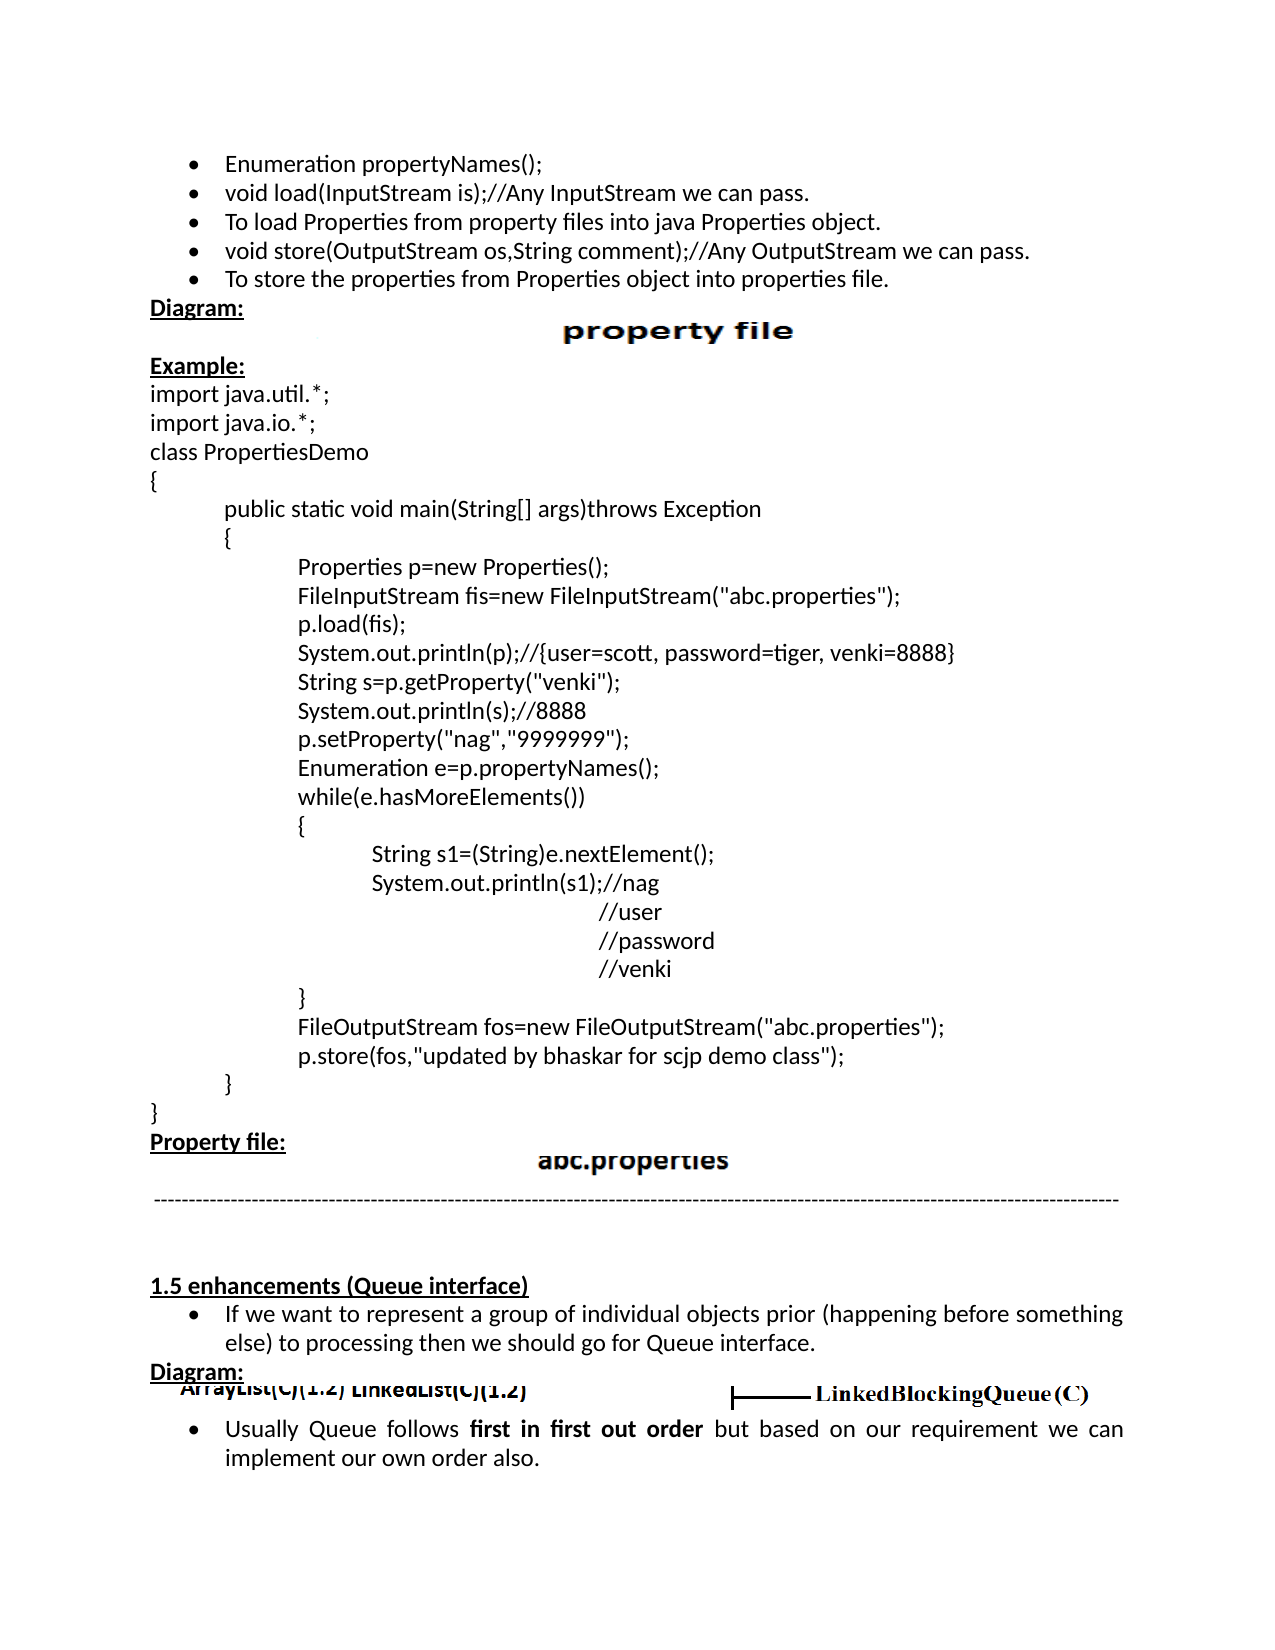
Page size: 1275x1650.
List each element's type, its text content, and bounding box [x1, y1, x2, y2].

text { [150, 811, 1125, 840]
list void store(OutputStream os,String comment);//Any OutputStream we can pass. [187, 236, 1125, 265]
text System.out.println(s1);//nag [150, 869, 1125, 897]
text Enumeration e=p.propertyNames(); [150, 754, 1125, 782]
text Diagram: [150, 294, 1125, 322]
text String s1=(String)e.nextElement(); [150, 840, 1125, 869]
text 1.5 enhancements (Queue interface) [150, 1271, 1125, 1300]
list To load Properties from property files into java Properties object. [187, 207, 1125, 236]
text } [150, 1070, 1125, 1099]
text Diagram: [150, 1357, 1125, 1386]
text while(e.hasMoreElements()) [150, 782, 1125, 811]
text import java.util.*; [150, 380, 1125, 409]
text //venki [150, 955, 1125, 984]
text class PropertiesDemo [150, 437, 1125, 466]
text //user [150, 897, 1125, 926]
text p.setProperty("nag","9999999"); [150, 725, 1125, 754]
text { [150, 524, 1125, 552]
list Usually Queue follows first in first out order but based on our requirement we can implement our own order also. [187, 1415, 1125, 1472]
text FileOutputStream fos=new FileOutputStream("abc.properties"); [150, 1012, 1125, 1041]
text System.out.println(p);//{user=scott, password=tiger, venki=8888} [150, 639, 1125, 667]
text } [150, 1099, 1125, 1127]
text FileInputStream fis=new FileInputStream("abc.properties"); [150, 581, 1125, 610]
text public static void main(String[] args)throws Exception [150, 495, 1125, 524]
list To store the properties from Properties object into properties file. [187, 265, 1125, 294]
text ------------------------------------------------------------------------------------------------------------------------------------------ [150, 1185, 1125, 1214]
text String s=p.getProperty("venki"); [150, 667, 1125, 696]
text Properties p=new Properties(); [150, 552, 1125, 581]
text Example: [150, 351, 1125, 380]
text } [150, 984, 1125, 1012]
text Property file: [150, 1127, 1125, 1156]
text p.load(fis); [150, 610, 1125, 639]
text p.store(fos,"updated by bhaskar for scjp demo class"); [150, 1041, 1125, 1070]
list void load(InputStream is);//Any InputStream we can pass. [187, 179, 1125, 207]
text //password [150, 926, 1125, 955]
text System.out.println(s);//8888 [150, 696, 1125, 725]
list If we want to represent a group of individual objects prior (happening before something else) to processing then we should go for Queue interface. [187, 1300, 1125, 1357]
text import java.io.*; [150, 409, 1125, 437]
text { [150, 466, 1125, 495]
list Enumeration propertyNames(); [187, 150, 1125, 179]
